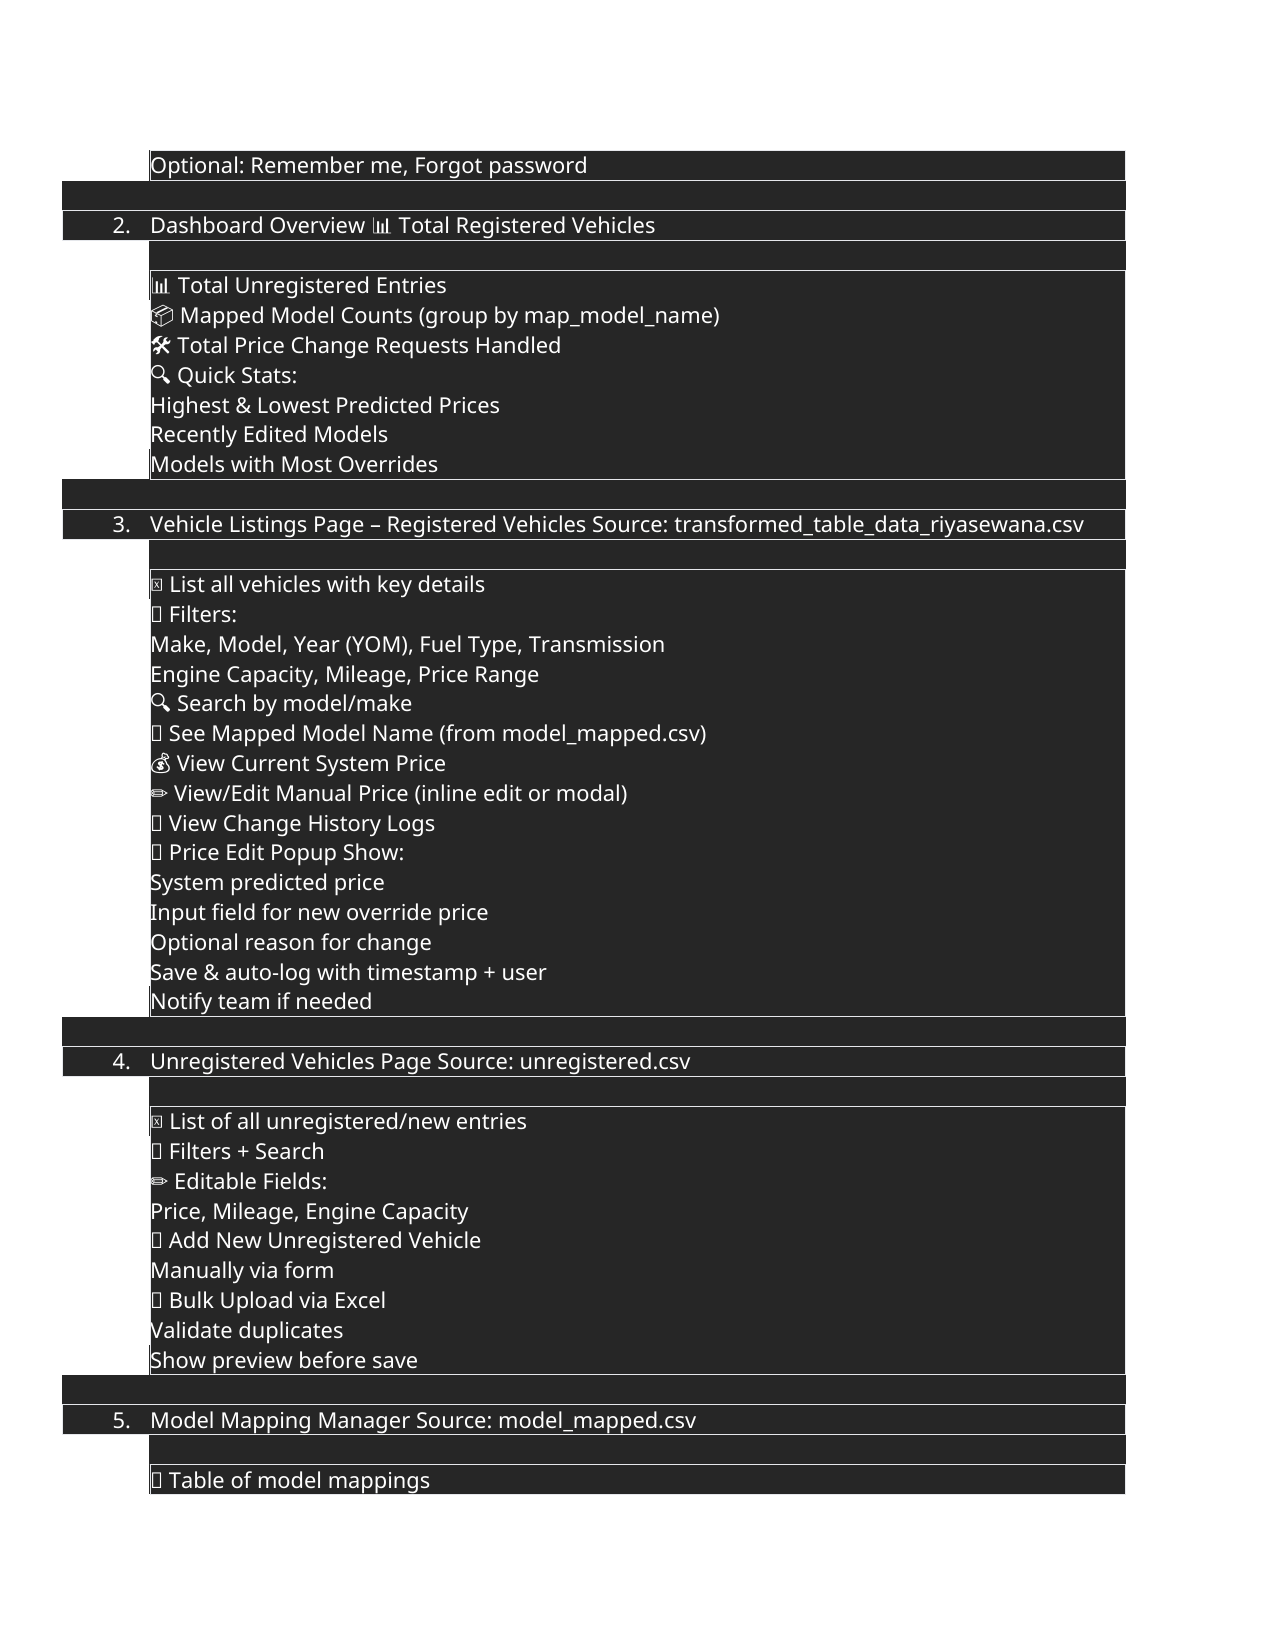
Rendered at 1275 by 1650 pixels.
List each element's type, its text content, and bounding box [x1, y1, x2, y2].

text Recently Edited Models [151, 419, 1125, 449]
text ✅ Bulk Upload via Excel [151, 1285, 1125, 1315]
text Manually via form [151, 1255, 1125, 1285]
text Input field for new override price [151, 897, 1125, 927]
text Notify team if needed [151, 986, 1125, 1016]
text Optional reason for change [151, 927, 1125, 957]
text 📛 See Mapped Model Name (from model_mapped.csv) [151, 718, 1125, 748]
text Models with Most Overrides [151, 449, 1125, 479]
text 📊 Total Unregistered Entries [151, 271, 1125, 300]
text Engine Capacity, Mileage, Price Range [151, 659, 1125, 688]
text 🔍 Quick Stats: [151, 360, 1125, 390]
text 🔧 Price Edit Popup Show: [151, 837, 1125, 867]
text Optional: Remember me, Forgot password [151, 151, 1125, 180]
text 📜 View Change History Logs [151, 808, 1125, 837]
list Model Mapping Manager Source: model_mapped.csv [63, 1405, 1125, 1434]
text 🧾 List all vehicles with key details [151, 570, 1125, 599]
text Price, Mileage, Engine Capacity [151, 1196, 1125, 1226]
text ✏️ Editable Fields: [151, 1166, 1125, 1196]
text 🛠️ Total Price Change Requests Handled [151, 330, 1125, 360]
text 📜 Table of model mappings [151, 1465, 1125, 1494]
list Vehicle Listings Page – Registered Vehicles Source: transformed_table_data_riyasewana.csv [63, 510, 1125, 539]
text ✏️ View/Edit Manual Price (inline edit or modal) [151, 778, 1125, 808]
list Dashboard Overview 📊 Total Registered Vehicles [63, 211, 1125, 240]
text 🧾 List of all unregistered/new entries [151, 1107, 1125, 1136]
text 🔎 Filters + Search [151, 1136, 1125, 1166]
text 📦 Mapped Model Counts (group by map_model_name) [151, 300, 1125, 330]
text Make, Model, Year (YOM), Fuel Type, Transmission [151, 629, 1125, 659]
text 🔎 Filters: [151, 599, 1125, 629]
text System predicted price [151, 867, 1125, 897]
text Highest & Lowest Predicted Prices [151, 390, 1125, 419]
text ➕ Add New Unregistered Vehicle [151, 1226, 1125, 1255]
text 🔍 Search by model/make [151, 688, 1125, 718]
text Save & auto-log with timestamp + user [151, 957, 1125, 986]
text Validate duplicates [151, 1315, 1125, 1344]
text 💰 View Current System Price [151, 748, 1125, 778]
text Show preview before save [151, 1344, 1125, 1374]
list Unregistered Vehicles Page Source: unregistered.csv [63, 1047, 1125, 1076]
